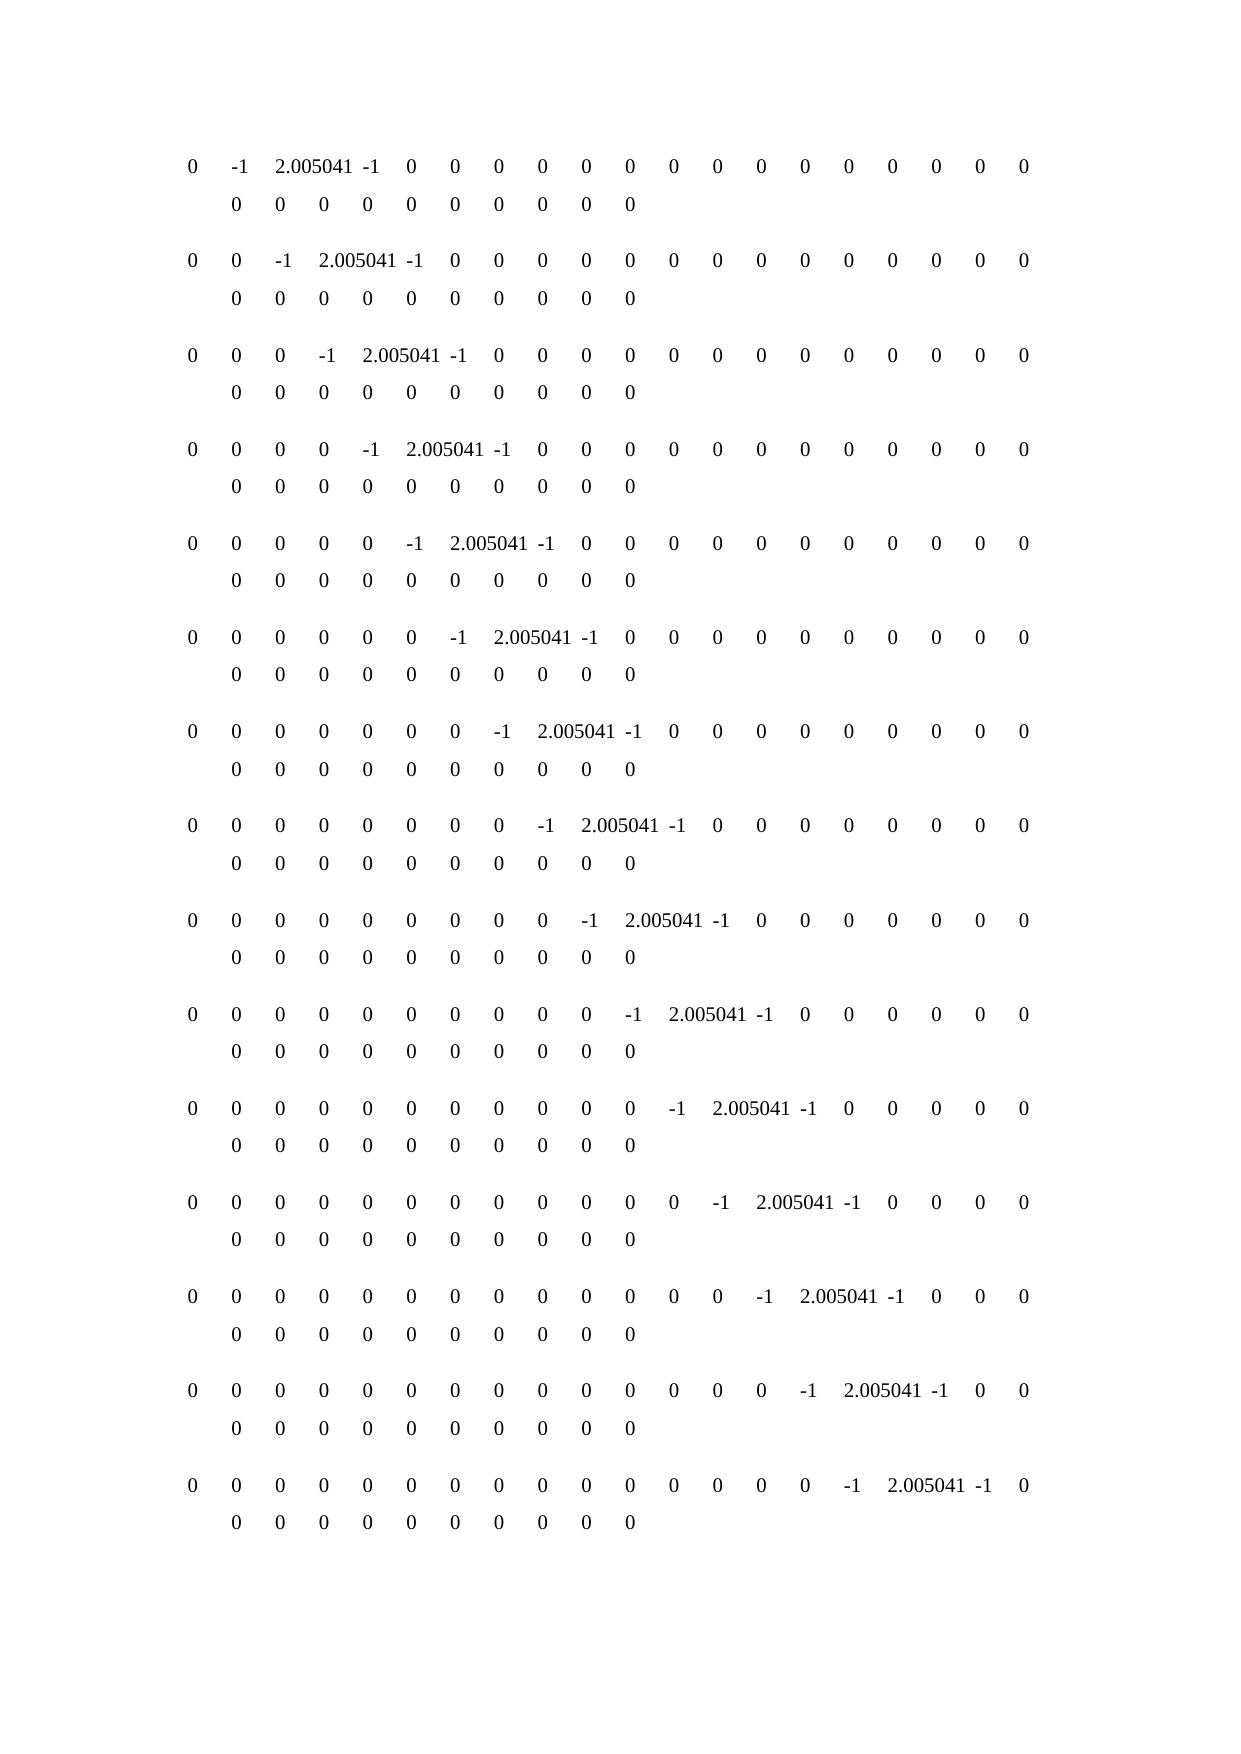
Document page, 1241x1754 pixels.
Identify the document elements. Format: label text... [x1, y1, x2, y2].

text 0 0 0 0 0 0 0 0 0 0 0 0 0 0 -1 2.005041 -1 0 0 0 0 0 0 0 0 0 0 0 0 [187, 1374, 1053, 1444]
text 0 0 0 0 0 0 0 -1 2.005041 -1 0 0 0 0 0 0 0 0 0 0 0 0 0 0 0 0 0 0 0 [187, 715, 1053, 785]
text 0 0 0 0 0 0 0 0 0 0 0 0 0 0 0 -1 2.005041 -1 0 0 0 0 0 0 0 0 0 0 0 [187, 1468, 1053, 1538]
text 0 0 0 -1 2.005041 -1 0 0 0 0 0 0 0 0 0 0 0 0 0 0 0 0 0 0 0 0 0 0 0 [187, 338, 1053, 408]
text 0 -1 2.005041 -1 0 0 0 0 0 0 0 0 0 0 0 0 0 0 0 0 0 0 0 0 0 0 0 0 0 [187, 150, 1053, 220]
text 0 0 0 0 0 0 0 0 -1 2.005041 -1 0 0 0 0 0 0 0 0 0 0 0 0 0 0 0 0 0 0 [187, 809, 1053, 879]
text 0 0 0 0 0 0 0 0 0 -1 2.005041 -1 0 0 0 0 0 0 0 0 0 0 0 0 0 0 0 0 0 [187, 903, 1053, 973]
text 0 0 0 0 0 0 0 0 0 0 0 -1 2.005041 -1 0 0 0 0 0 0 0 0 0 0 0 0 0 0 0 [187, 1092, 1053, 1161]
text 0 0 0 0 0 -1 2.005041 -1 0 0 0 0 0 0 0 0 0 0 0 0 0 0 0 0 0 0 0 0 0 [187, 527, 1053, 596]
text 0 0 0 0 0 0 -1 2.005041 -1 0 0 0 0 0 0 0 0 0 0 0 0 0 0 0 0 0 0 0 0 [187, 621, 1053, 691]
text 0 0 0 0 0 0 0 0 0 0 0 0 0 -1 2.005041 -1 0 0 0 0 0 0 0 0 0 0 0 0 0 [187, 1280, 1053, 1350]
text 0 0 0 0 -1 2.005041 -1 0 0 0 0 0 0 0 0 0 0 0 0 0 0 0 0 0 0 0 0 0 0 [187, 432, 1053, 502]
text 0 0 0 0 0 0 0 0 0 0 -1 2.005041 -1 0 0 0 0 0 0 0 0 0 0 0 0 0 0 0 0 [187, 997, 1053, 1067]
text 0 0 0 0 0 0 0 0 0 0 0 0 -1 2.005041 -1 0 0 0 0 0 0 0 0 0 0 0 0 0 0 [187, 1186, 1053, 1256]
text 0 0 -1 2.005041 -1 0 0 0 0 0 0 0 0 0 0 0 0 0 0 0 0 0 0 0 0 0 0 0 0 [187, 244, 1053, 314]
